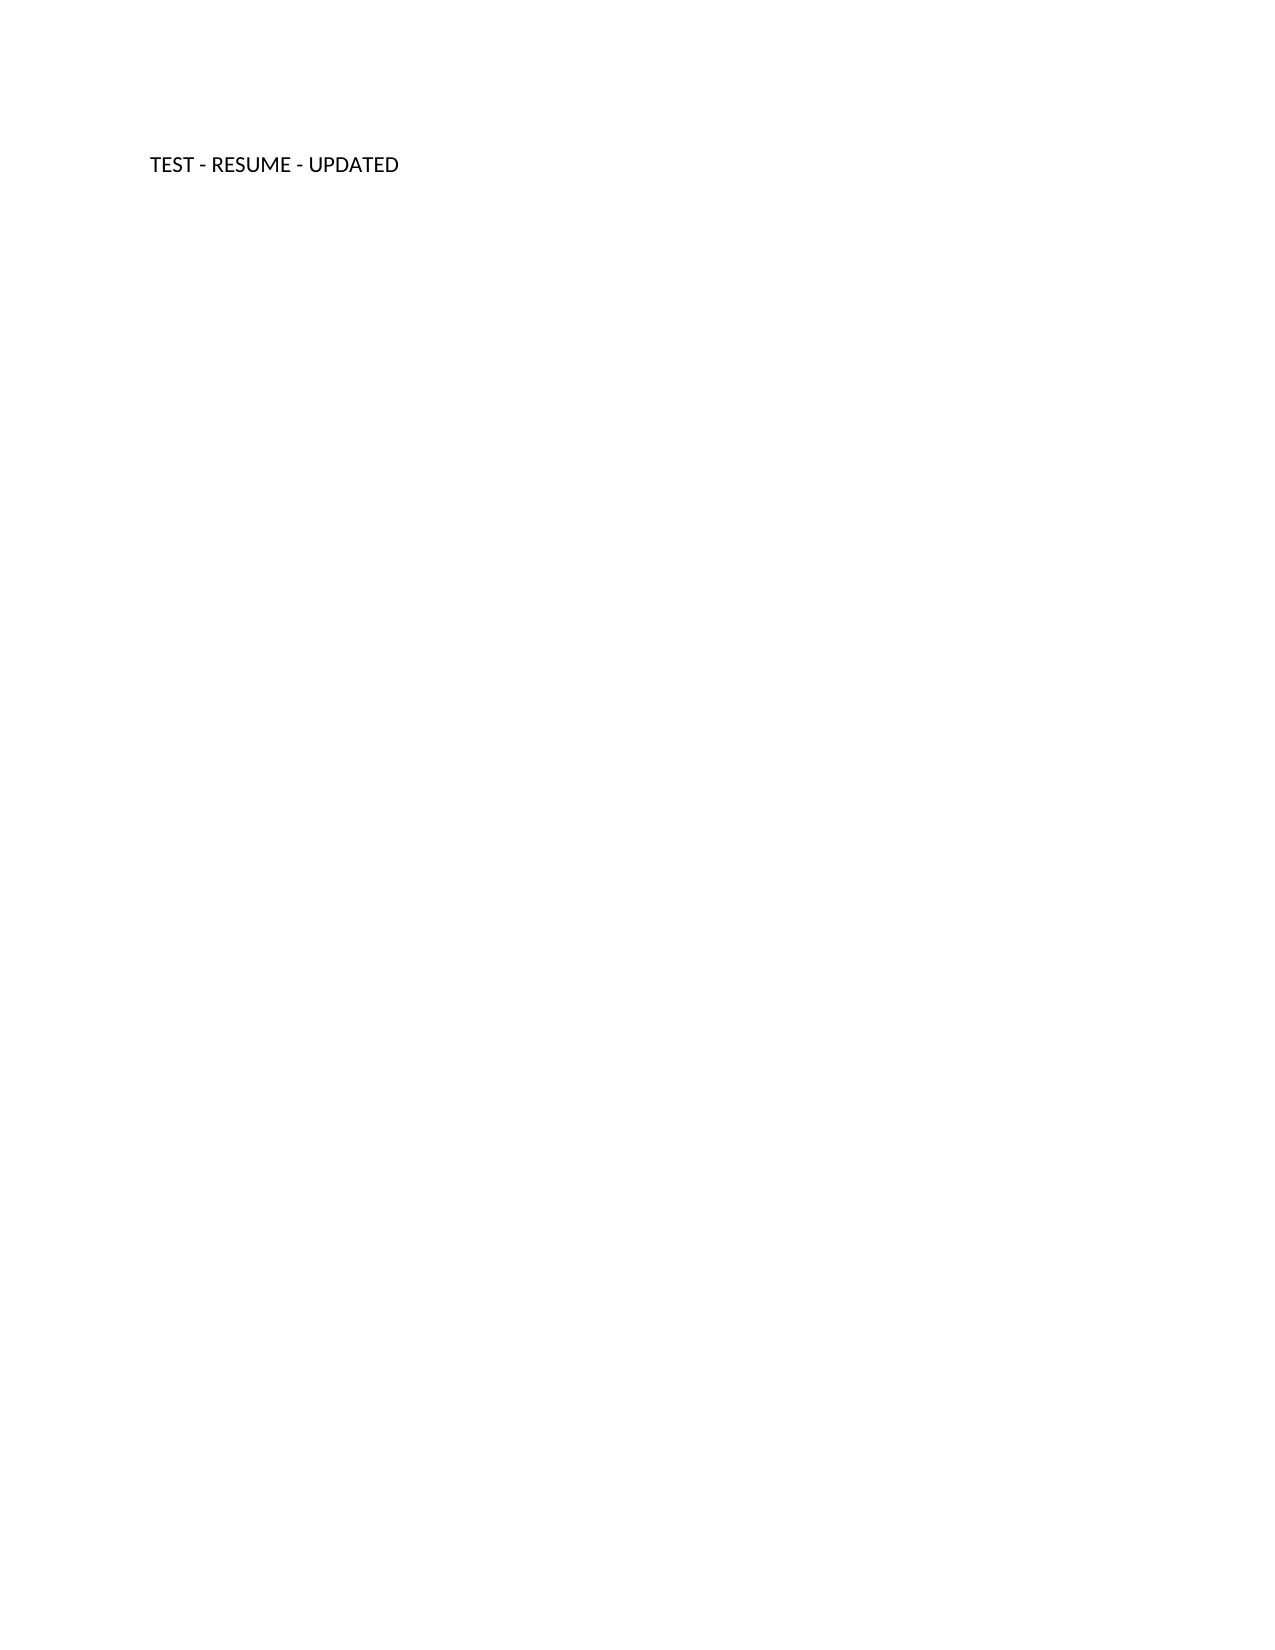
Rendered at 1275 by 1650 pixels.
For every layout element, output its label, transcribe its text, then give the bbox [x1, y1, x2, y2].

text TEST - RESUME - UPDATED [150, 150, 1125, 178]
